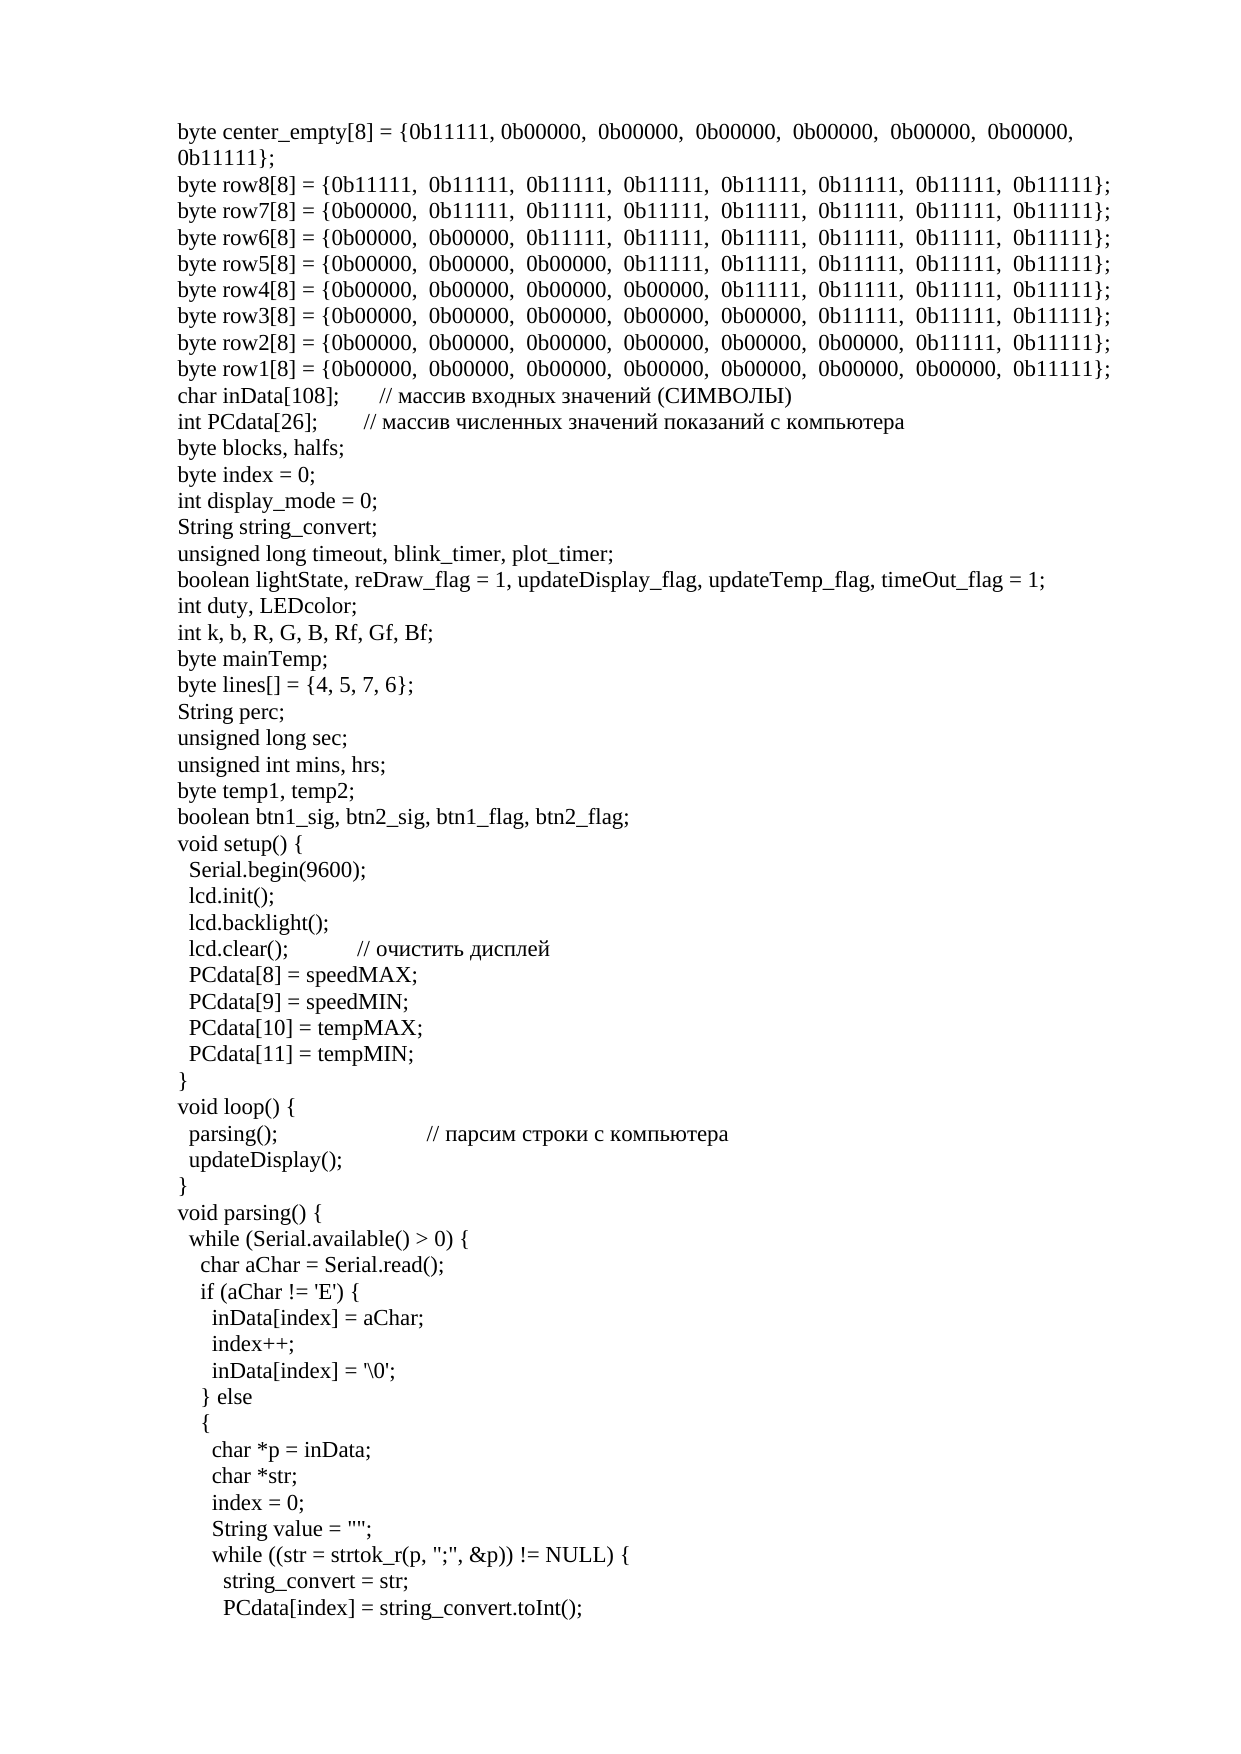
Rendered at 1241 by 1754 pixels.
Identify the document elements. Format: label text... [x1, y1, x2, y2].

text boolean lightState, reDraw_flag = 1, updateDisplay_flag, updateTemp_flag, timeOut_flag = 1; [177, 566, 1152, 592]
text inData[index] = aChar; [177, 1304, 1152, 1330]
text while ((str = strtok_r(p, ";", &p)) != NULL) { [177, 1541, 1152, 1568]
text PCdata[10] = tempMAX; [177, 1014, 1152, 1041]
text byte row6[8] = {0b00000, 0b00000, 0b11111, 0b11111, 0b11111, 0b11111, 0b11111, 0b11111}; [177, 223, 1152, 250]
text inData[index] = '\0'; [177, 1357, 1152, 1383]
text byte row3[8] = {0b00000, 0b00000, 0b00000, 0b00000, 0b00000, 0b11111, 0b11111, 0b11111}; [177, 303, 1152, 329]
text void setup() { [177, 830, 1152, 856]
text void parsing() { [177, 1199, 1152, 1225]
text lcd.clear(); // очистить дисплей [177, 935, 1152, 961]
text lcd.backlight(); [177, 909, 1152, 935]
text byte row1[8] = {0b00000, 0b00000, 0b00000, 0b00000, 0b00000, 0b00000, 0b00000, 0b11111}; [177, 355, 1152, 382]
text char *p = inData; [177, 1436, 1152, 1462]
text PCdata[index] = string_convert.toInt(); [177, 1594, 1152, 1620]
text String string_convert; [177, 513, 1152, 540]
text { [177, 1409, 1152, 1436]
text PCdata[11] = tempMIN; [177, 1041, 1152, 1067]
text byte lines[] = {4, 5, 7, 6}; [177, 672, 1152, 698]
text parsing(); // парсим строки с компьютера [177, 1119, 1152, 1146]
text byte temp1, temp2; [177, 777, 1152, 803]
text byte index = 0; [177, 461, 1152, 487]
text byte row4[8] = {0b00000, 0b00000, 0b00000, 0b00000, 0b11111, 0b11111, 0b11111, 0b11111}; [177, 276, 1152, 303]
text byte mainTemp; [177, 645, 1152, 672]
text } else [177, 1383, 1152, 1409]
text unsigned int mins, hrs; [177, 751, 1152, 777]
text Serial.begin(9600); [177, 856, 1152, 882]
text byte blocks, halfs; [177, 434, 1152, 461]
text char aChar = Serial.read(); [177, 1251, 1152, 1278]
text void loop() { [177, 1093, 1152, 1119]
text if (aChar != 'E') { [177, 1278, 1152, 1304]
text byte row5[8] = {0b00000, 0b00000, 0b00000, 0b11111, 0b11111, 0b11111, 0b11111, 0b11111}; [177, 250, 1152, 276]
text char *str; [177, 1462, 1152, 1488]
text PCdata[9] = speedMIN; [177, 988, 1152, 1014]
text String value = ""; [177, 1515, 1152, 1541]
text string_convert = str; [177, 1568, 1152, 1594]
text boolean btn1_sig, btn2_sig, btn1_flag, btn2_flag; [177, 803, 1152, 830]
text byte row8[8] = {0b11111, 0b11111, 0b11111, 0b11111, 0b11111, 0b11111, 0b11111, 0b11111}; [177, 171, 1152, 197]
text } [177, 1067, 1152, 1093]
text lcd.init(); [177, 882, 1152, 909]
text String perc; [177, 698, 1152, 724]
text int display_mode = 0; [177, 487, 1152, 513]
text while (Serial.available() > 0) { [177, 1225, 1152, 1251]
text updateDisplay(); [177, 1146, 1152, 1172]
text char inData[108]; // массив входных значений (СИМВОЛЫ) [177, 382, 1152, 408]
text index = 0; [177, 1488, 1152, 1515]
text int PCdata[26]; // массив численных значений показаний с компьютера [177, 408, 1152, 434]
text byte center_empty[8] = {0b11111, 0b00000, 0b00000, 0b00000, 0b00000, 0b00000, 0b00000, 0b11111}; [177, 118, 1152, 171]
text byte row2[8] = {0b00000, 0b00000, 0b00000, 0b00000, 0b00000, 0b00000, 0b11111, 0b11111}; [177, 329, 1152, 355]
text int duty, LEDcolor; [177, 592, 1152, 619]
text } [177, 1172, 1152, 1199]
text unsigned long timeout, blink_timer, plot_timer; [177, 540, 1152, 566]
text PCdata[8] = speedMAX; [177, 961, 1152, 988]
text index++; [177, 1330, 1152, 1357]
text byte row7[8] = {0b00000, 0b11111, 0b11111, 0b11111, 0b11111, 0b11111, 0b11111, 0b11111}; [177, 197, 1152, 223]
text unsigned long sec; [177, 724, 1152, 751]
text int k, b, R, G, B, Rf, Gf, Bf; [177, 619, 1152, 645]
